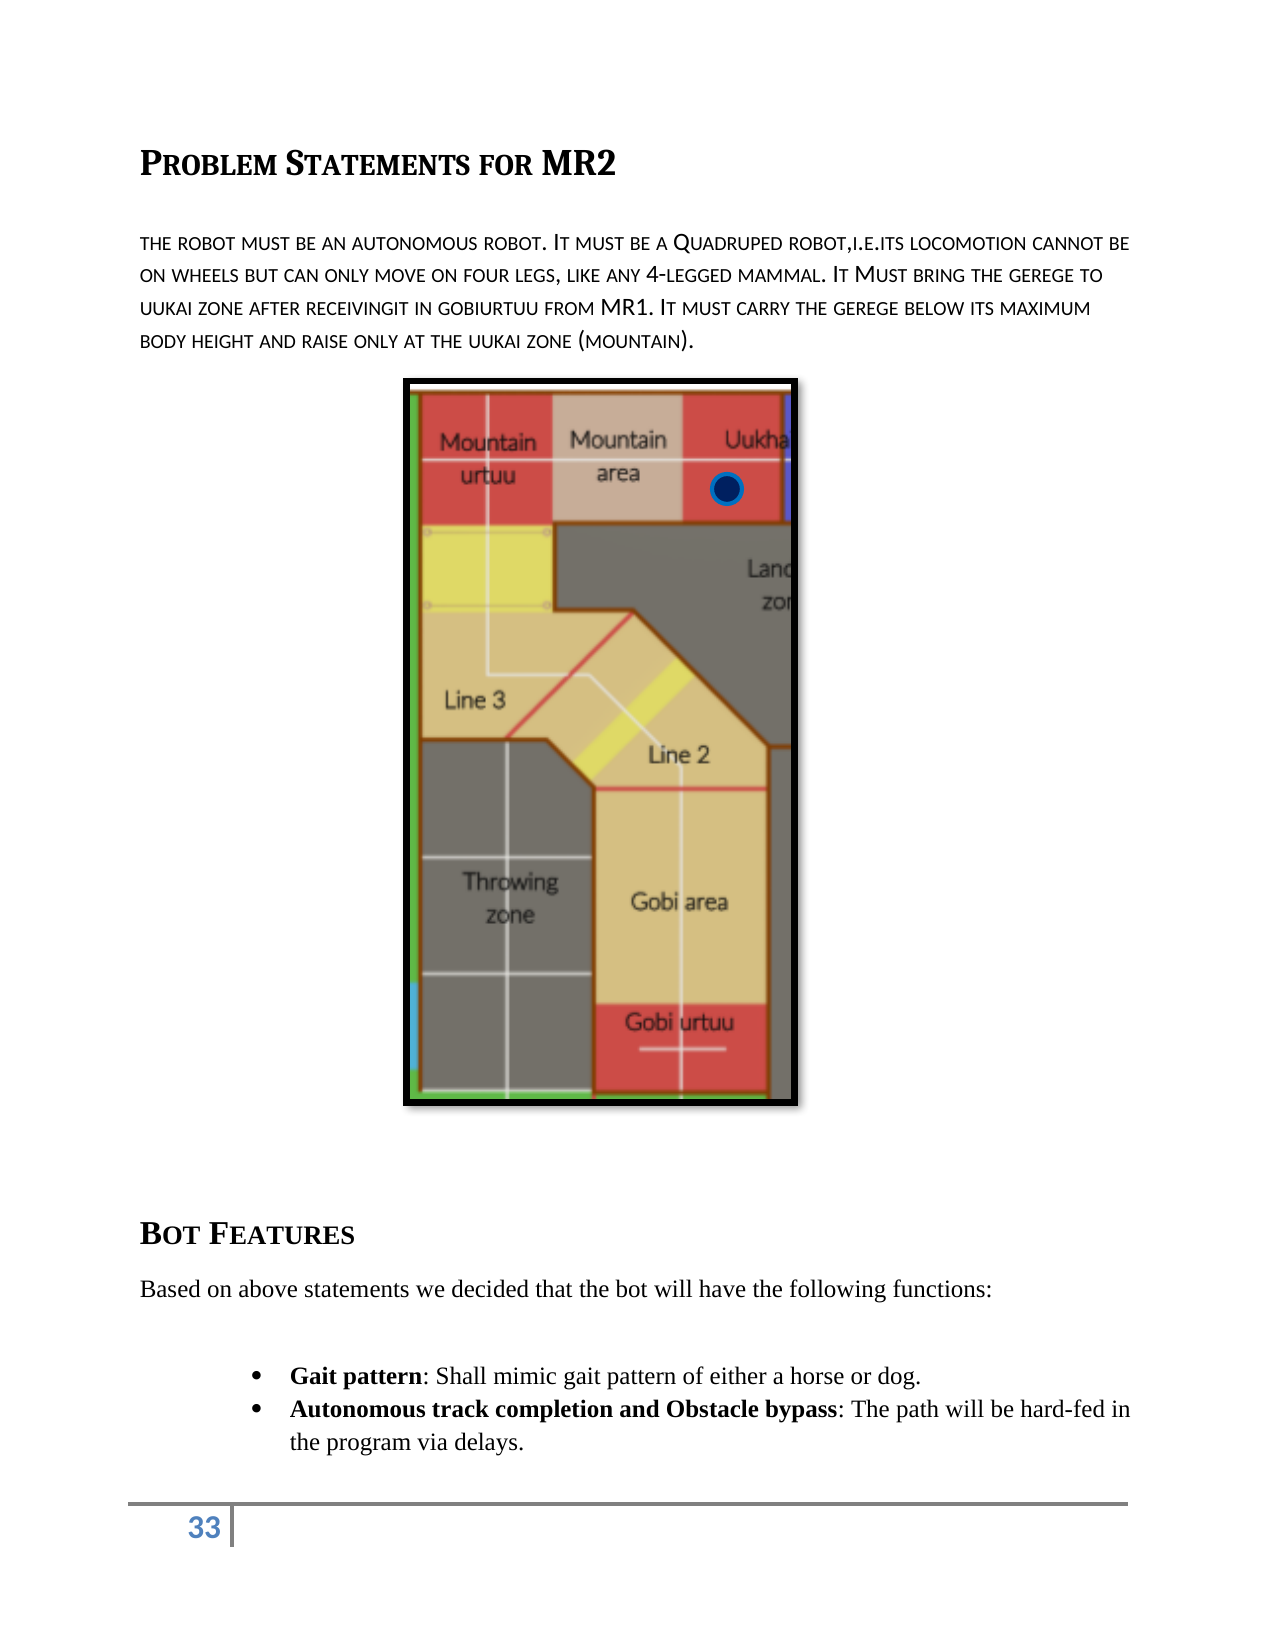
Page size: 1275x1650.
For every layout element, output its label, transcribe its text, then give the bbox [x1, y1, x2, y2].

subtitle Bot Features [139, 1214, 1139, 1252]
subtitle Problem Statements for MR2 [139, 142, 1139, 185]
subtitle the robot must be an autonomous robot. It must be a Quadruped robot,i.e.its locomotion cannot be on wheels but can only move on four legs, like any 4-legged mammal. It Must bring the gerege to uukai zone after receivingit in gobiurtuu from MR1. It must carry the gerege below its maximum body height and raise only at the uukai zone (mountain). [139, 226, 1139, 355]
text Based on above statements we decided that the bot will have the following functions: [139, 1274, 1139, 1336]
list Gait pattern: Shall mimic gait pattern of either a horse or dog. [252, 1361, 1139, 1390]
picture [410, 384, 791, 1099]
list Autonomous track completion and Obstacle bypass: The path will be hard-fed in the program via delays. [252, 1394, 1139, 1456]
